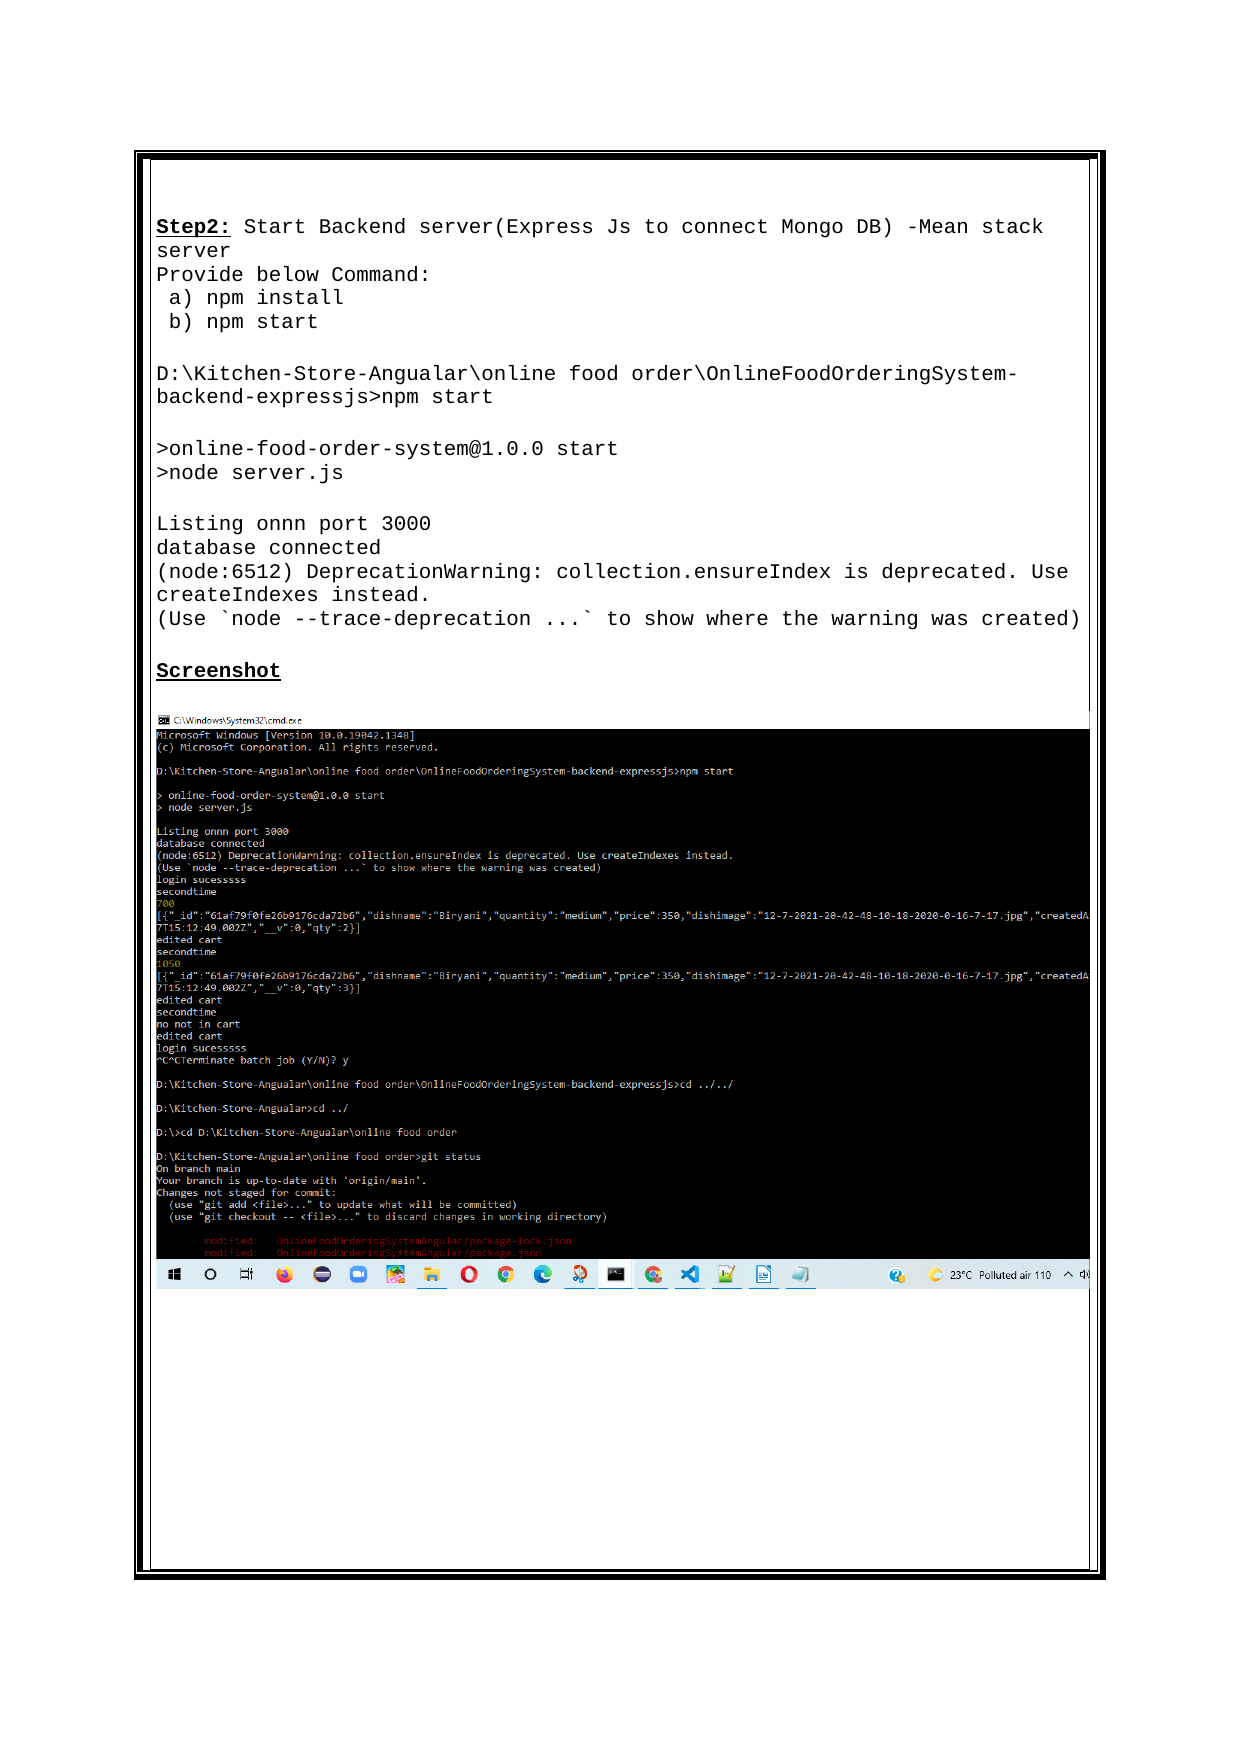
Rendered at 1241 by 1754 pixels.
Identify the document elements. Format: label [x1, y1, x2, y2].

picture [156, 711, 1090, 1289]
table_header [143, 159, 150, 1570]
table_header [1090, 159, 1097, 1570]
